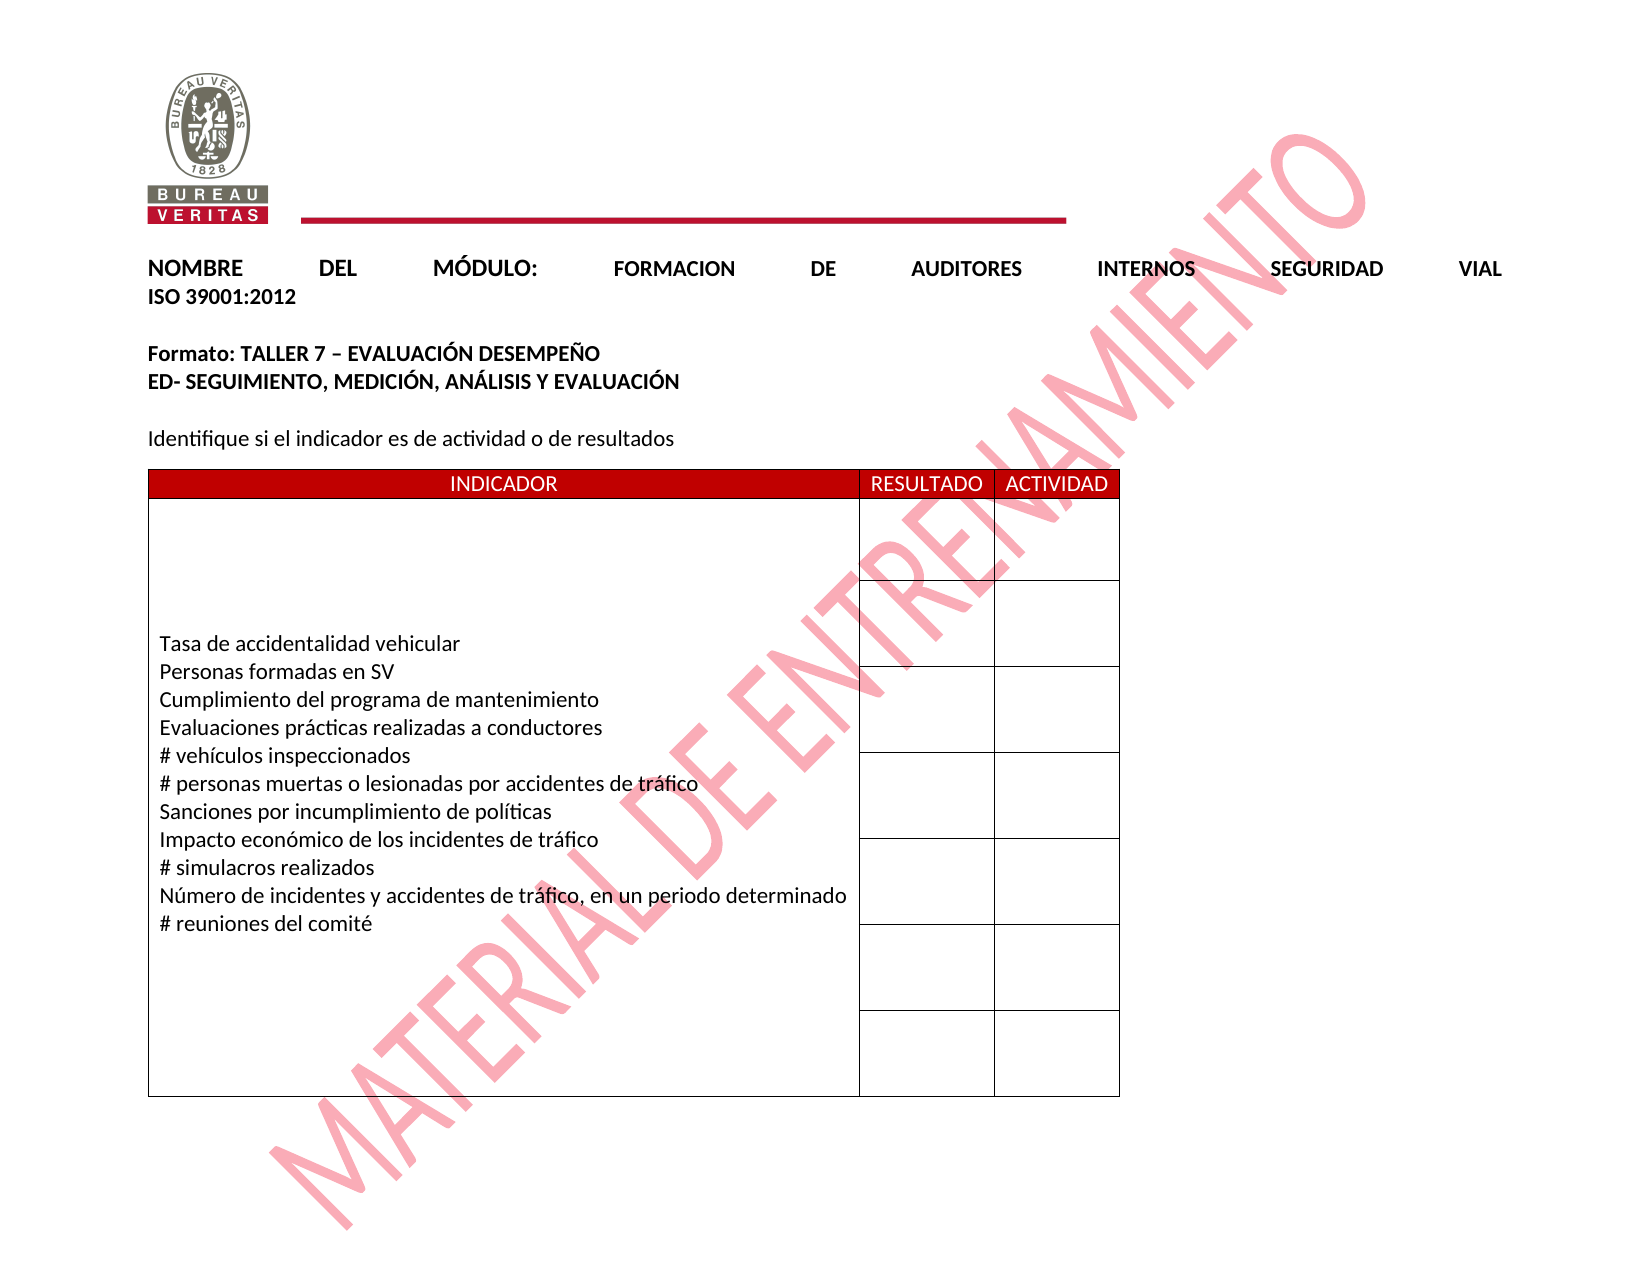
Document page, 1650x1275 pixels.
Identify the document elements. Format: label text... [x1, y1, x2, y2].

table_cell [860, 1011, 994, 1096]
table_header ACTIVIDAD [995, 470, 1119, 498]
picture [147, 73, 1067, 224]
table_cell [995, 1011, 1119, 1096]
table_cell [995, 667, 1119, 752]
table_cell [995, 925, 1119, 1010]
table_cell [860, 839, 994, 924]
table_cell [995, 581, 1119, 666]
table_cell [860, 499, 994, 580]
text Identifique si el indicador es de actividad o de resultados [148, 424, 1502, 452]
text NOMBRE DEL MÓDULO: FORMACION DE AUDITORES INTERNOS SEGURIDAD VIAL ISO 39001:2012 [148, 252, 1502, 310]
table_cell [860, 925, 994, 1010]
table_header RESULTADO [860, 470, 994, 498]
table_cell Tasa de accidentalidad vehicular Personas formadas en SV Cumplimiento del programa de mantenimiento Evaluaciones prácticas realizadas a conductores # vehículos inspeccionados # personas muertas o lesionadas por accidentes de tráfico Sanciones por incumplimiento de políticas Impacto económico de los incidentes de tráfico # simulacros realizados Número de incidentes y accidentes de tráfico, en un periodo determinado # reuniones del comité [149, 499, 859, 1096]
table_header INDICADOR [149, 470, 859, 498]
table_cell [860, 581, 994, 666]
text ED- SEGUIMIENTO, MEDICIÓN, ANÁLISIS Y EVALUACIÓN [148, 367, 1502, 395]
table_cell [995, 753, 1119, 838]
table_cell [995, 839, 1119, 924]
table_cell [995, 499, 1119, 580]
table_cell [860, 753, 994, 838]
text Formato: TALLER 7 – EVALUACIÓN DESEMPEÑO [148, 339, 1502, 367]
table_cell [860, 667, 994, 752]
